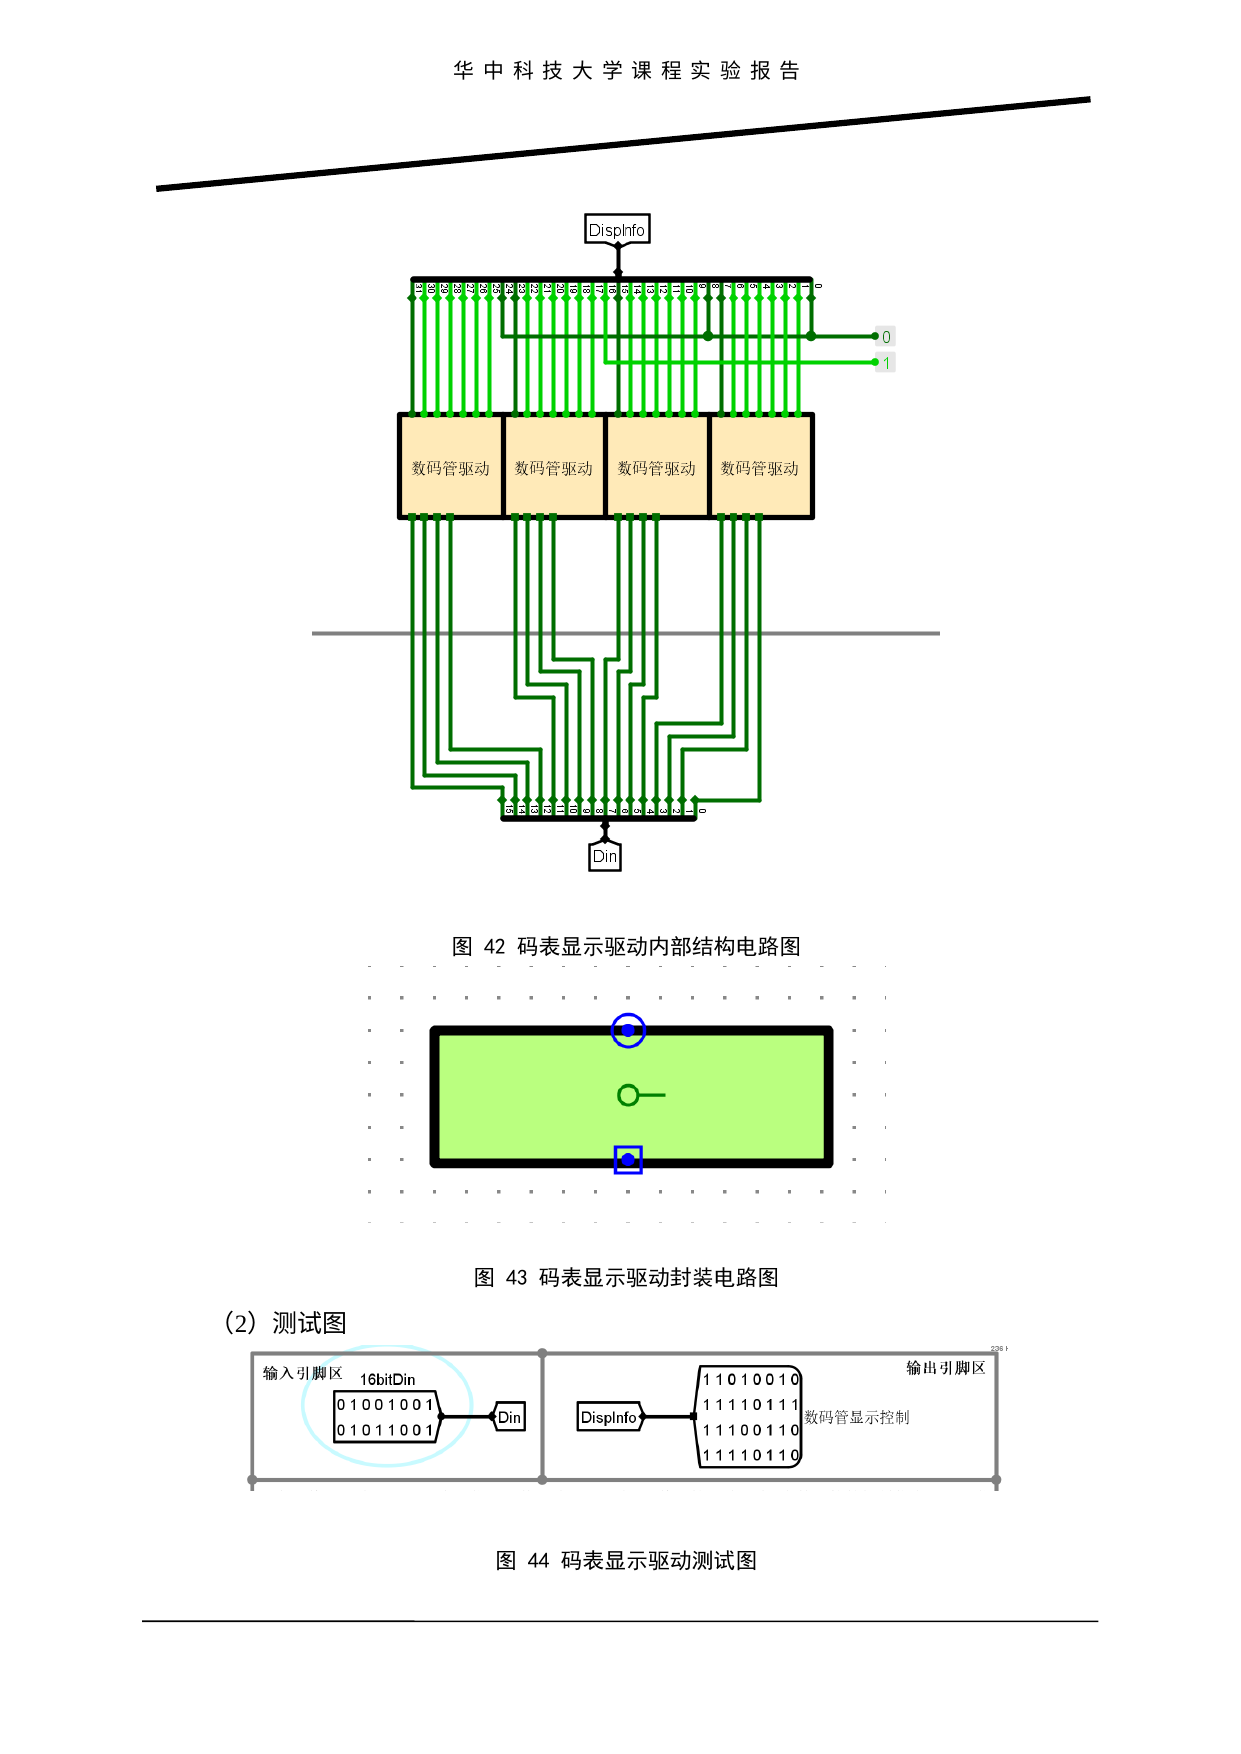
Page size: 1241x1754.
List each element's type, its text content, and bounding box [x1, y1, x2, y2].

text （2）测试图 [159, 1298, 1093, 1346]
text 图 43 码表显示驱动封装电路图 [159, 1263, 1093, 1288]
text 图 42 码表显示驱动内部结构电路图 [159, 932, 1093, 957]
picture [244, 1345, 1008, 1491]
picture [366, 966, 886, 1223]
picture [312, 205, 940, 893]
text 图 44 码表显示驱动测试图 [159, 1546, 1093, 1571]
